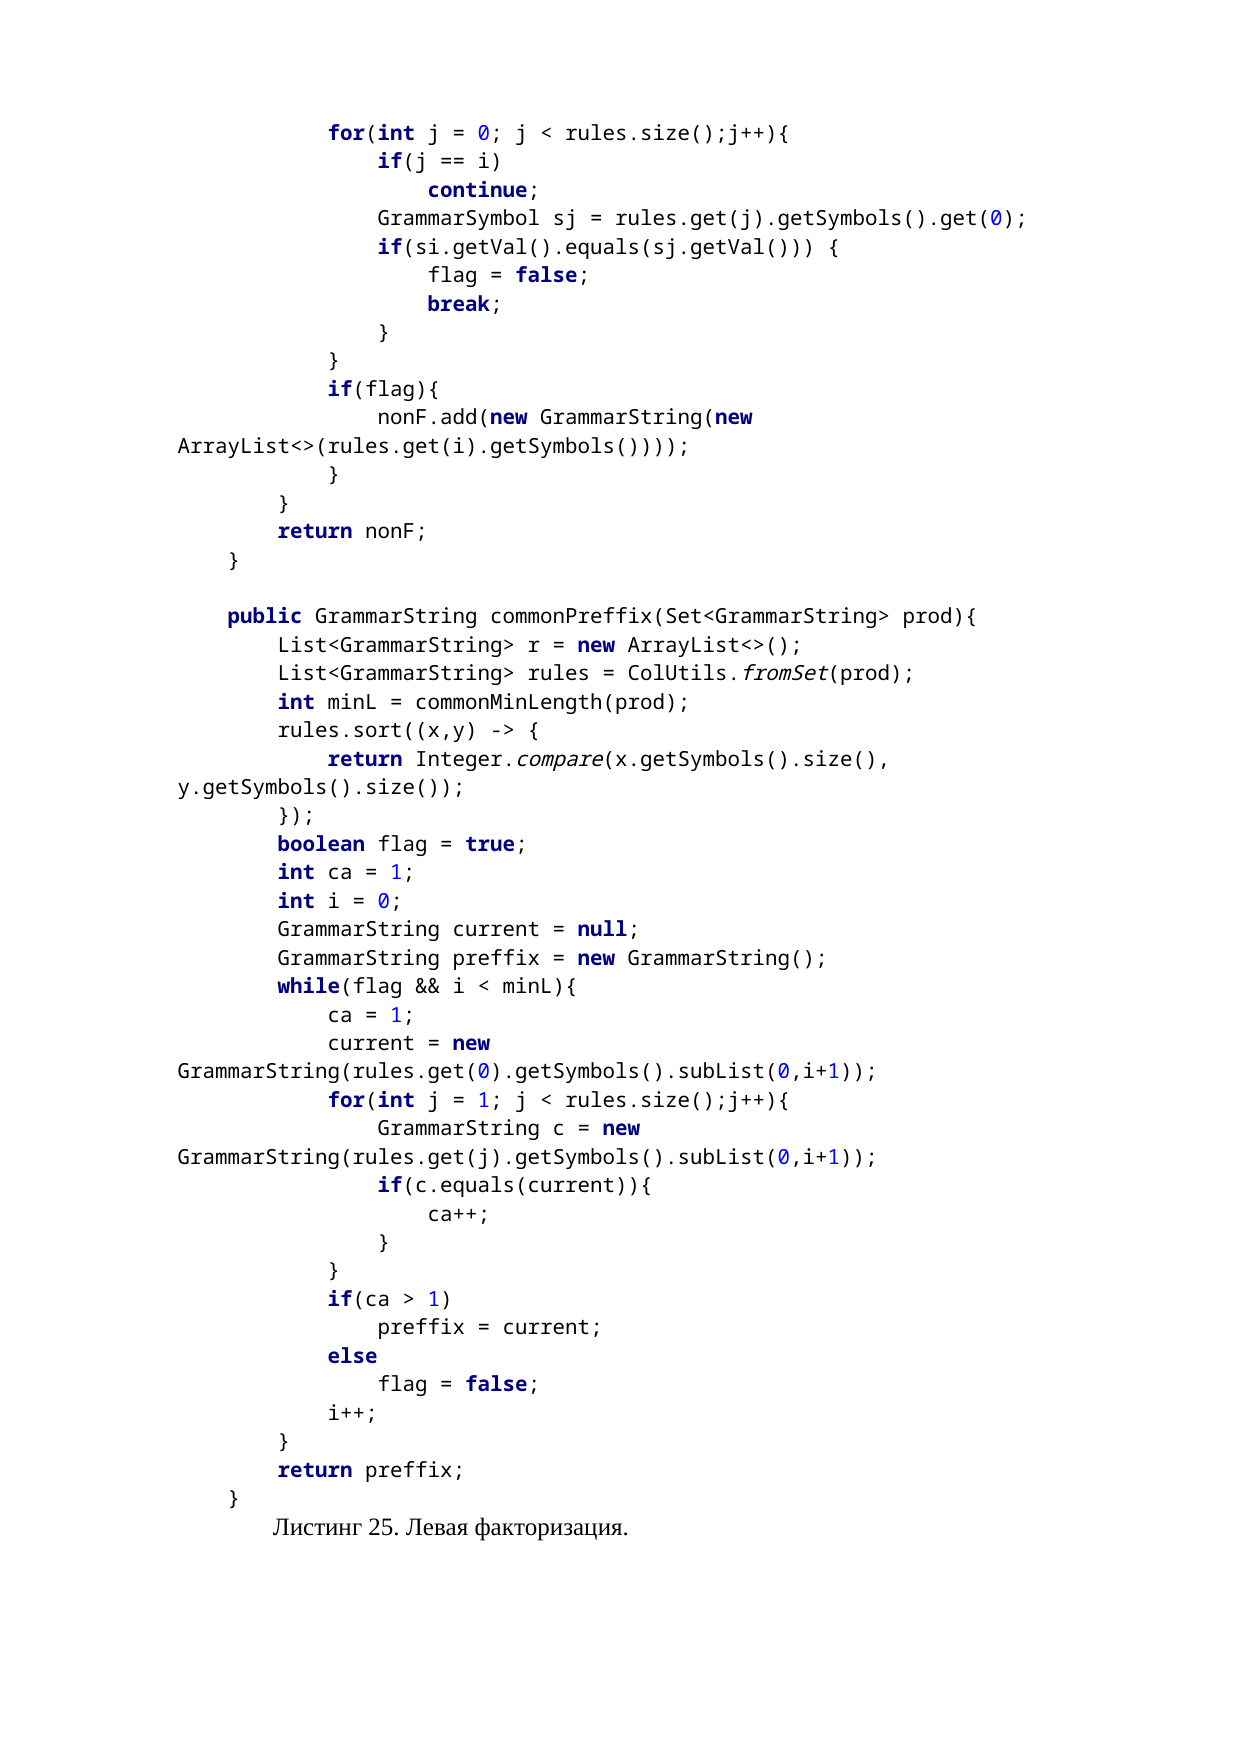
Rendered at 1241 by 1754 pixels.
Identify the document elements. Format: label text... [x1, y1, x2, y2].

text Листинг 25. Левая факторизация. [177, 1512, 1152, 1540]
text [177, 118, 1152, 1512]
